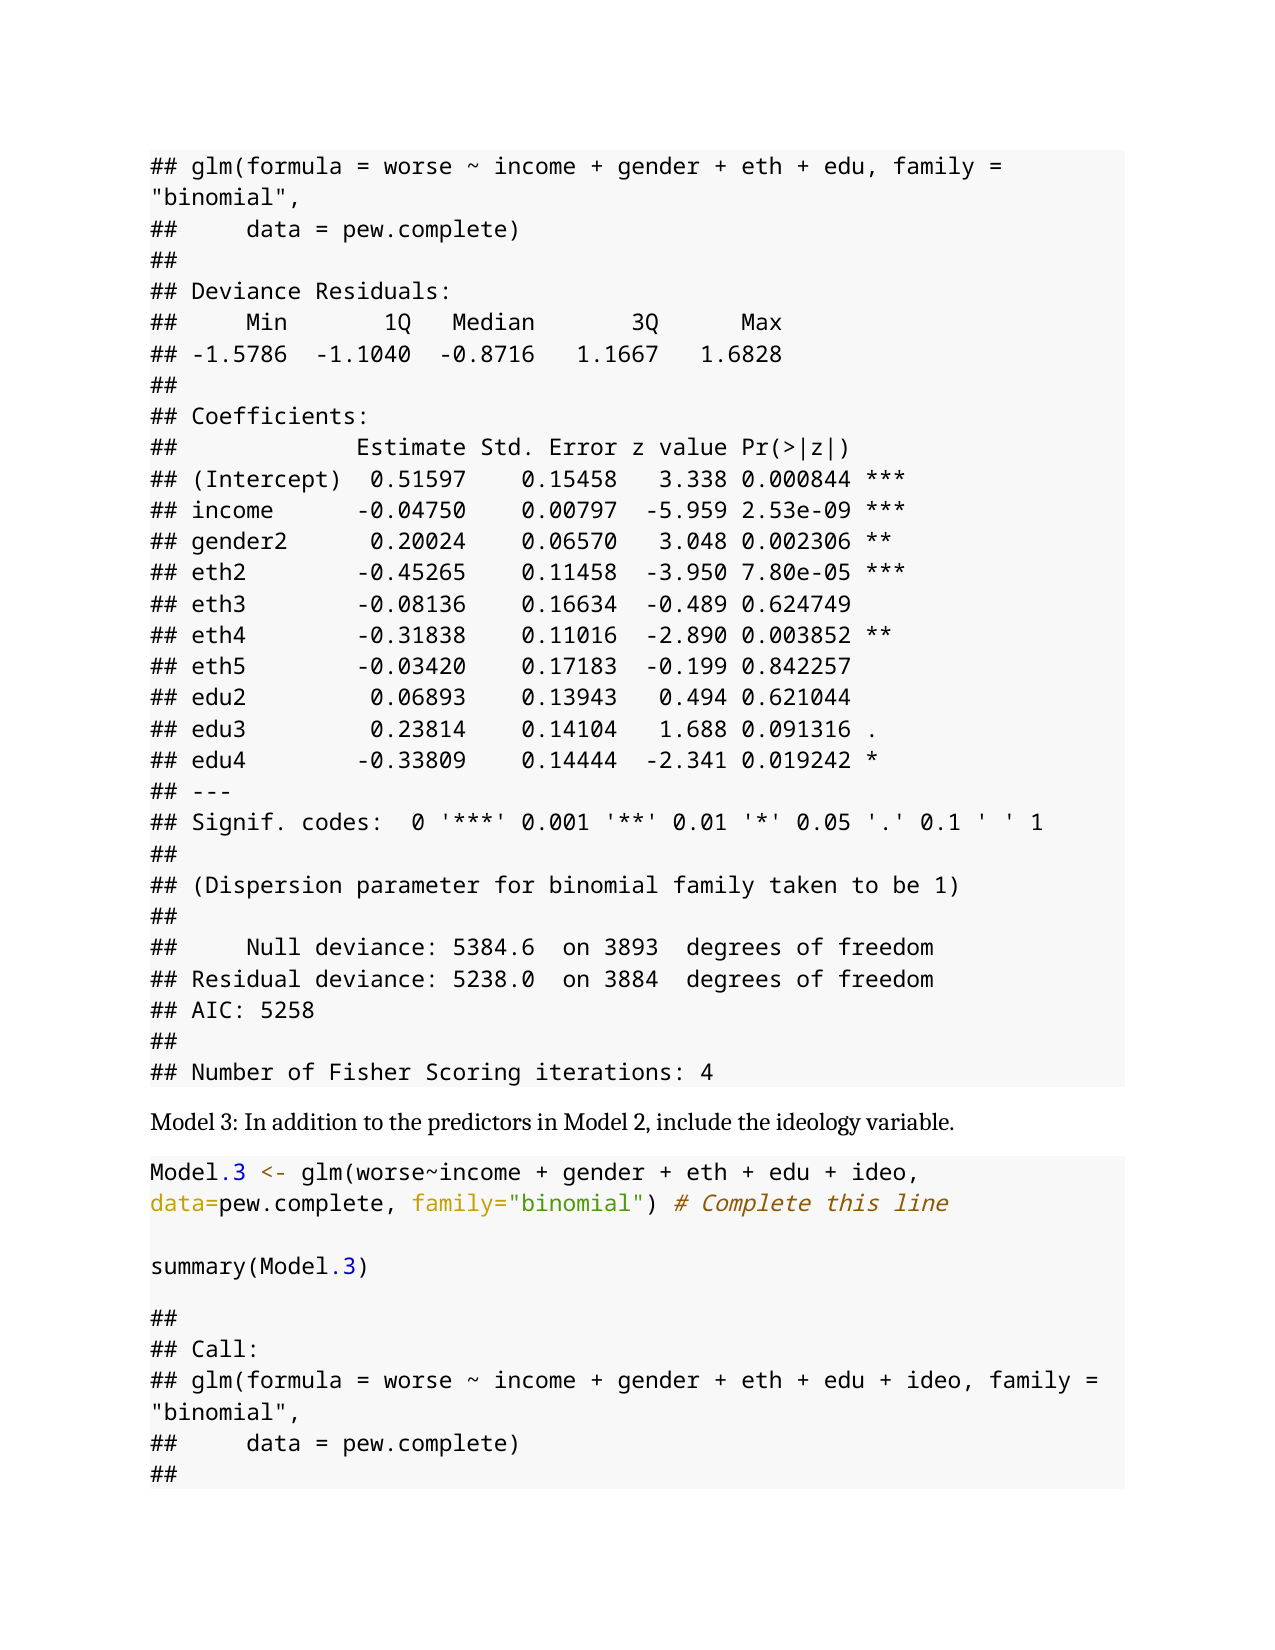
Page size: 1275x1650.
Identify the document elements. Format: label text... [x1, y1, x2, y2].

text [150, 1302, 1125, 1489]
text Model.3 <- glm(worse~income + gender + eth + edu + ideo, data=pew.complete, family="binomial") # Complete this line summary(Model.3) [150, 1156, 1125, 1281]
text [150, 150, 1125, 1087]
text Model 3: In addition to the predictors in Model 2, include the ideology variable. [150, 1108, 1125, 1137]
